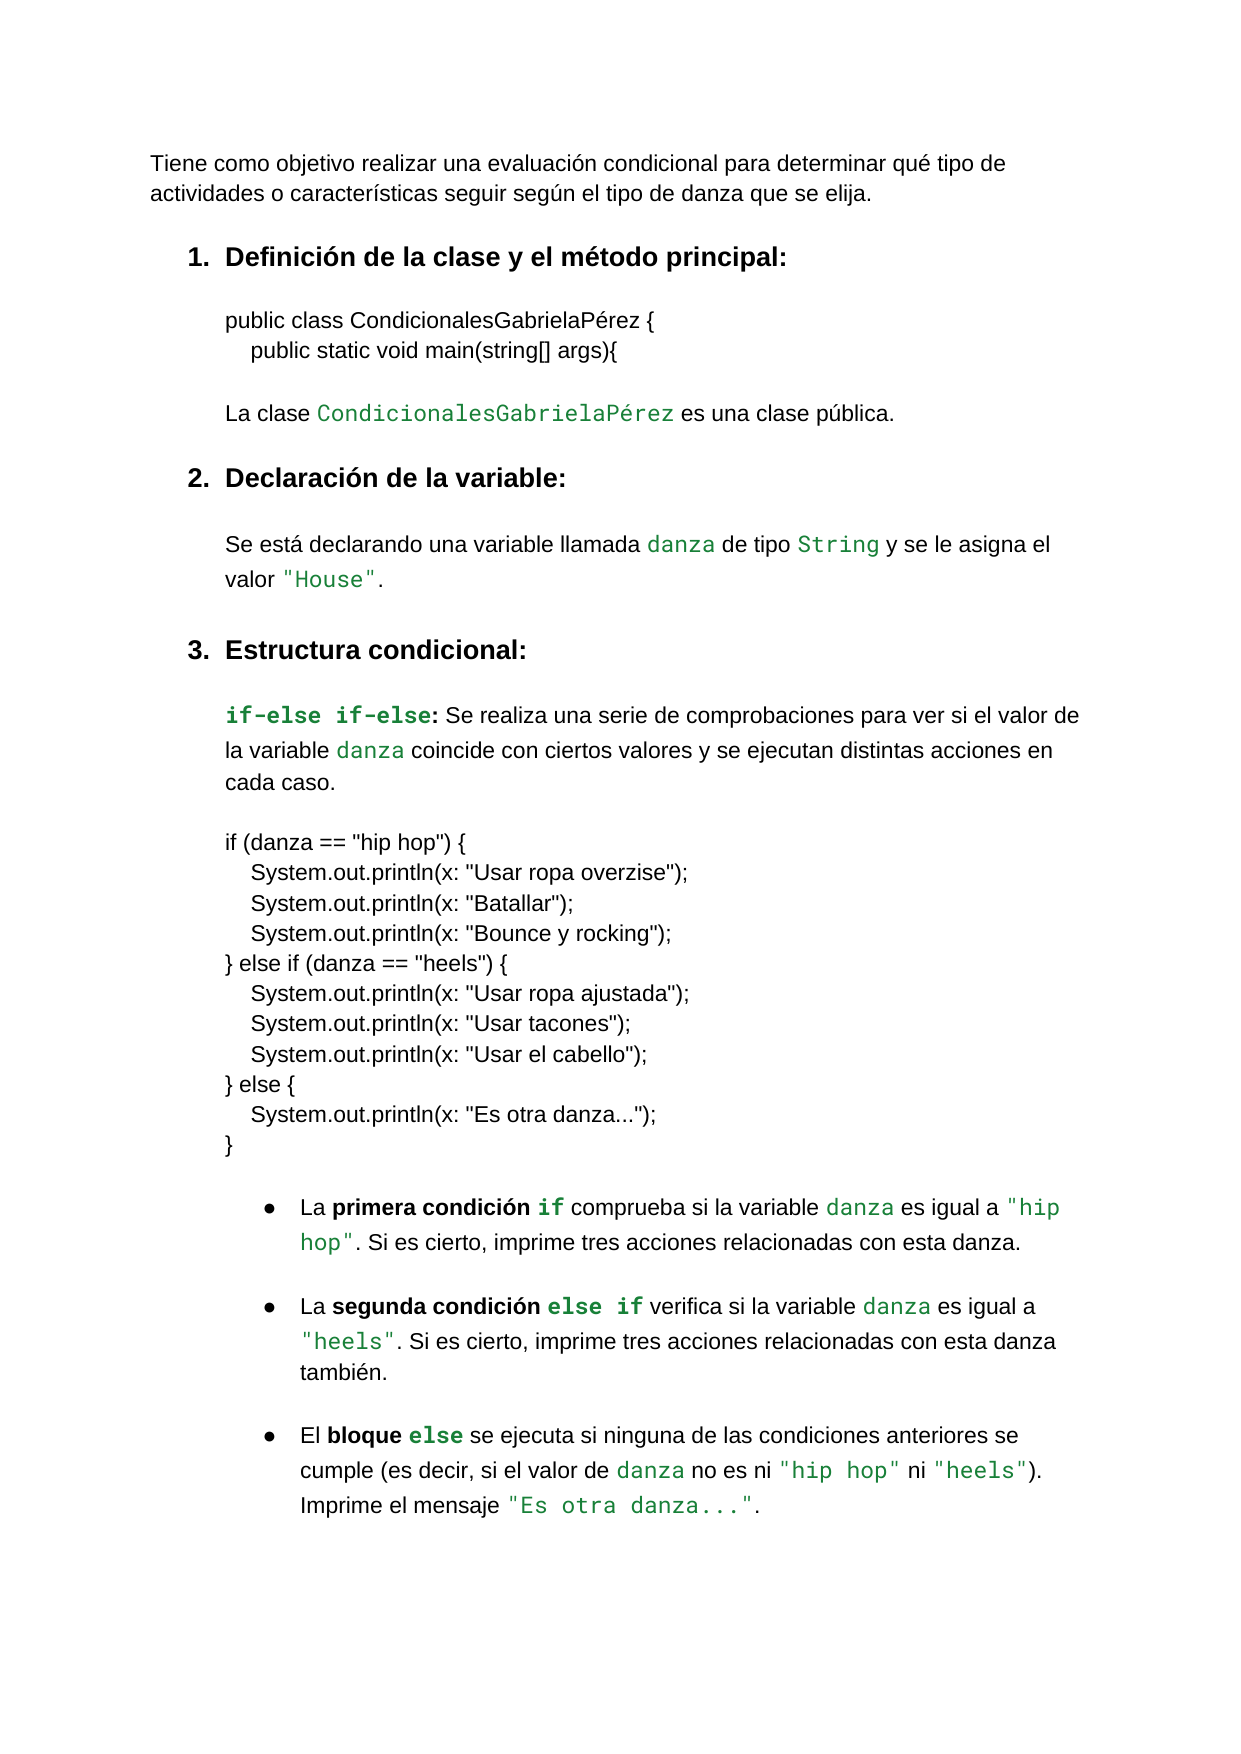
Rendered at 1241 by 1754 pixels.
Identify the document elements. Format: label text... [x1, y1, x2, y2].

text Tiene como objetivo realizar una evaluación condicional para determinar qué tipo de actividades o características seguir según el tipo de danza que se elija. [150, 150, 1090, 207]
list Definición de la clase y el método principal: [187, 241, 1090, 272]
list La segunda condición else if verifica si la variable danza es igual a "heels". Si es cierto, imprime tres acciones relacionadas con esta danza también. [262, 1291, 1090, 1416]
text System.out.println(x: "Usar el cabello"); [225, 1041, 1090, 1067]
text public static void main(string[] args){ [225, 337, 1090, 363]
text if (danza == "hip hop") { [225, 829, 1090, 855]
text Se está declarando una variable llamada danza de tipo String y se le asigna el valor "House". [225, 528, 1090, 593]
text } else if (danza == "heels") { [225, 950, 1090, 976]
text La clase CondicionalesGabrielaPérez es una clase pública. [225, 397, 1090, 428]
text System.out.println(x: "Es otra danza..."); [225, 1101, 1090, 1127]
text } [225, 1131, 1090, 1157]
text if-else if-else: Se realiza una serie de comprobaciones para ver si el valor de la variable danza coincide con ciertos valores y se ejecutan distintas acciones en cada caso. [225, 700, 1090, 795]
list La primera condición if comprueba si la variable danza es igual a "hip hop". Si es cierto, imprime tres acciones relacionadas con esta danza. [262, 1192, 1090, 1287]
text System.out.println(x: "Usar tacones"); [225, 1010, 1090, 1037]
list El bloque else se ejecuta si ninguna de las condiciones anteriores se cumple (es decir, si el valor de danza no es ni "hip hop" ni "heels"). Imprime el mensaje "Es otra danza...". [262, 1420, 1090, 1519]
text } else { [225, 1071, 1090, 1097]
list Declaración de la variable: [187, 462, 1090, 493]
text System.out.println(x: "Usar ropa overzise"); [225, 859, 1090, 886]
text System.out.println(x: "Usar ropa ajustada"); [225, 980, 1090, 1006]
text public class CondicionalesGabrielaPérez { [225, 307, 1090, 333]
text System.out.println(x: "Bounce y rocking"); [225, 920, 1090, 946]
text System.out.println(x: "Batallar"); [225, 889, 1090, 916]
list Estructura condicional: [187, 634, 1090, 665]
